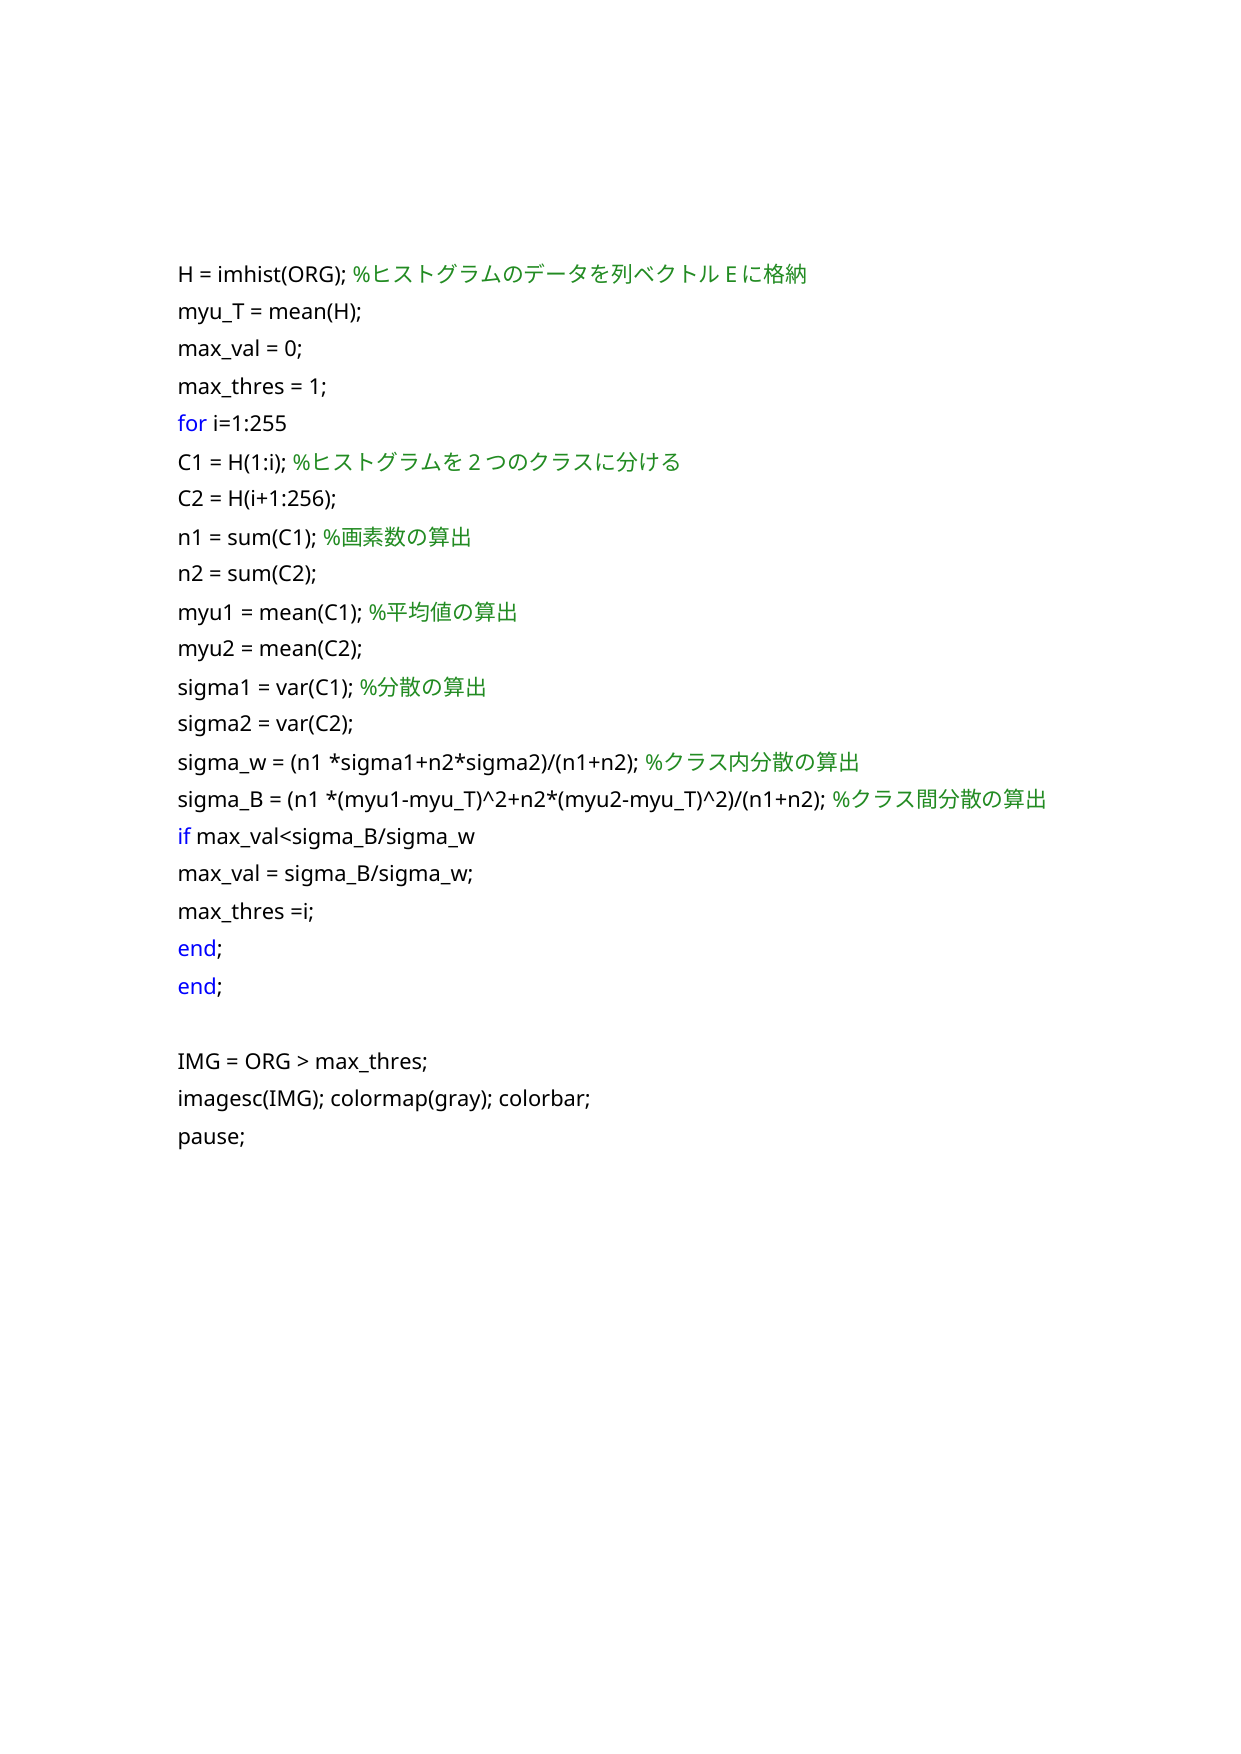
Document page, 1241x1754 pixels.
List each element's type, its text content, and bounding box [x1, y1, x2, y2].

text max_thres = 1; [177, 367, 1063, 404]
text imagesc(IMG); colormap(gray); colorbar; [177, 1079, 1063, 1117]
text for i=1:255 [177, 404, 1063, 442]
text end; [177, 929, 1063, 967]
text end; [177, 967, 1063, 1004]
text max_thres =i; [177, 892, 1063, 929]
text myu_T = mean(H); [177, 292, 1063, 329]
text max_val = sigma_B/sigma_w; [177, 854, 1063, 892]
text myu1 = mean(C1); %平均値の算出 [177, 592, 1063, 629]
text n1 = sum(C1); %画素数の算出 [177, 517, 1063, 554]
text myu2 = mean(C2); [177, 629, 1063, 667]
text C2 = H(i+1:256); [177, 479, 1063, 517]
text pause; [177, 1117, 1063, 1154]
text H = imhist(ORG); %ヒストグラムのデータを列ベクトルEに格納 [177, 254, 1063, 292]
text sigma1 = var(C1); %分散の算出 [177, 667, 1063, 704]
text C1 = H(1:i); %ヒストグラムを2つのクラスに分ける [177, 442, 1063, 479]
text IMG = ORG > max_thres; [177, 1042, 1063, 1079]
text if max_val<sigma_B/sigma_w [177, 817, 1063, 854]
text sigma_w = (n1 *sigma1+n2*sigma2)/(n1+n2); %クラス内分散の算出 [177, 742, 1063, 779]
text max_val = 0; [177, 329, 1063, 367]
text n2 = sum(C2); [177, 554, 1063, 592]
text sigma2 = var(C2); [177, 704, 1063, 742]
text sigma_B = (n1 *(myu1-myu_T)^2+n2*(myu2-myu_T)^2)/(n1+n2); %クラス間分散の算出 [177, 779, 1063, 817]
